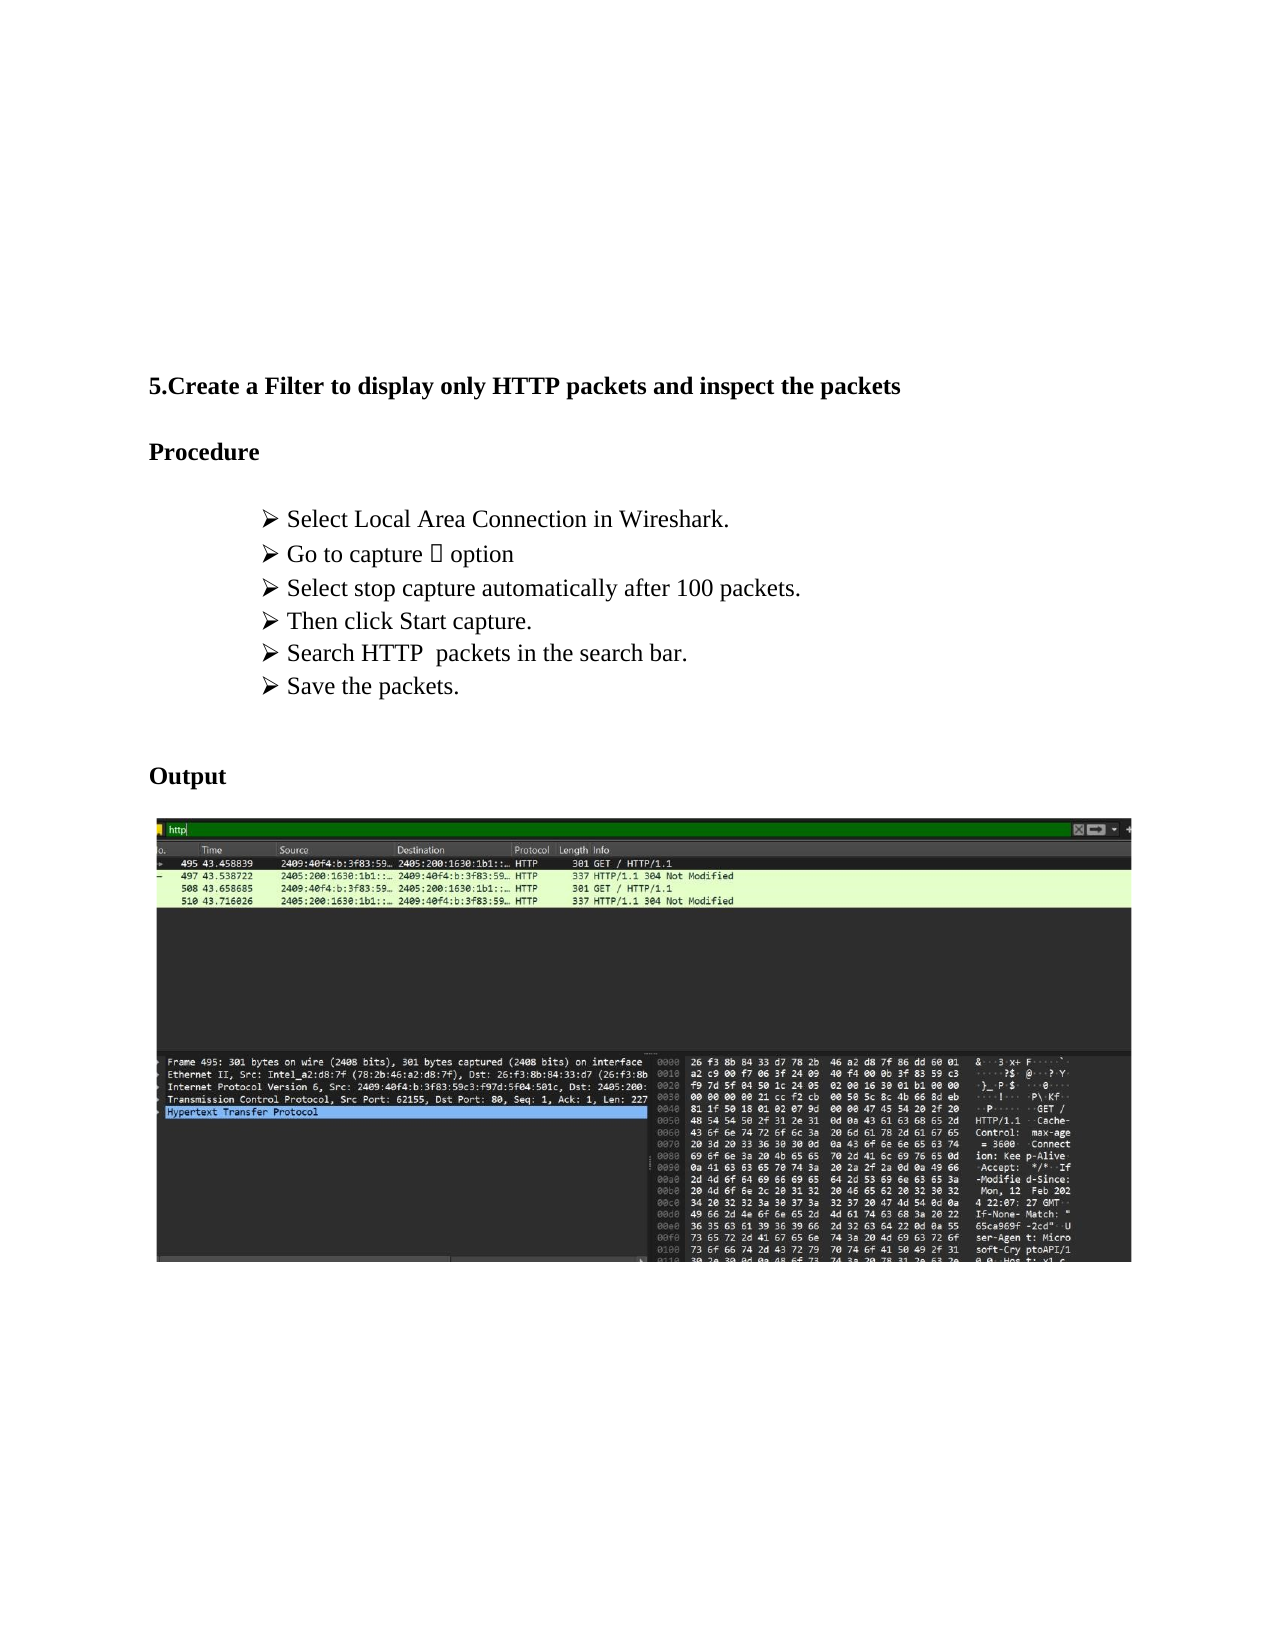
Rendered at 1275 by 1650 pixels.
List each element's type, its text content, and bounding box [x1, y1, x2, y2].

text ⮚ Search HTTP packets in the search bar. [261, 637, 1126, 668]
text ⮚ Select Local Area Connection in Wireshark. [261, 503, 1126, 533]
text 5.Create a Filter to display only HTTP packets and inspect the packets [148, 371, 1131, 399]
text ⮚ Save the packets. [261, 670, 1126, 701]
text ⮚ Select stop capture automatically after 100 packets. [261, 572, 1126, 603]
text ⮚ Then click Start capture. [261, 605, 1126, 635]
text ⮚ Go to capture  option [261, 536, 1126, 570]
subtitle Procedure [148, 437, 1131, 465]
picture [156, 818, 1132, 1262]
subtitle Output [148, 761, 1131, 790]
